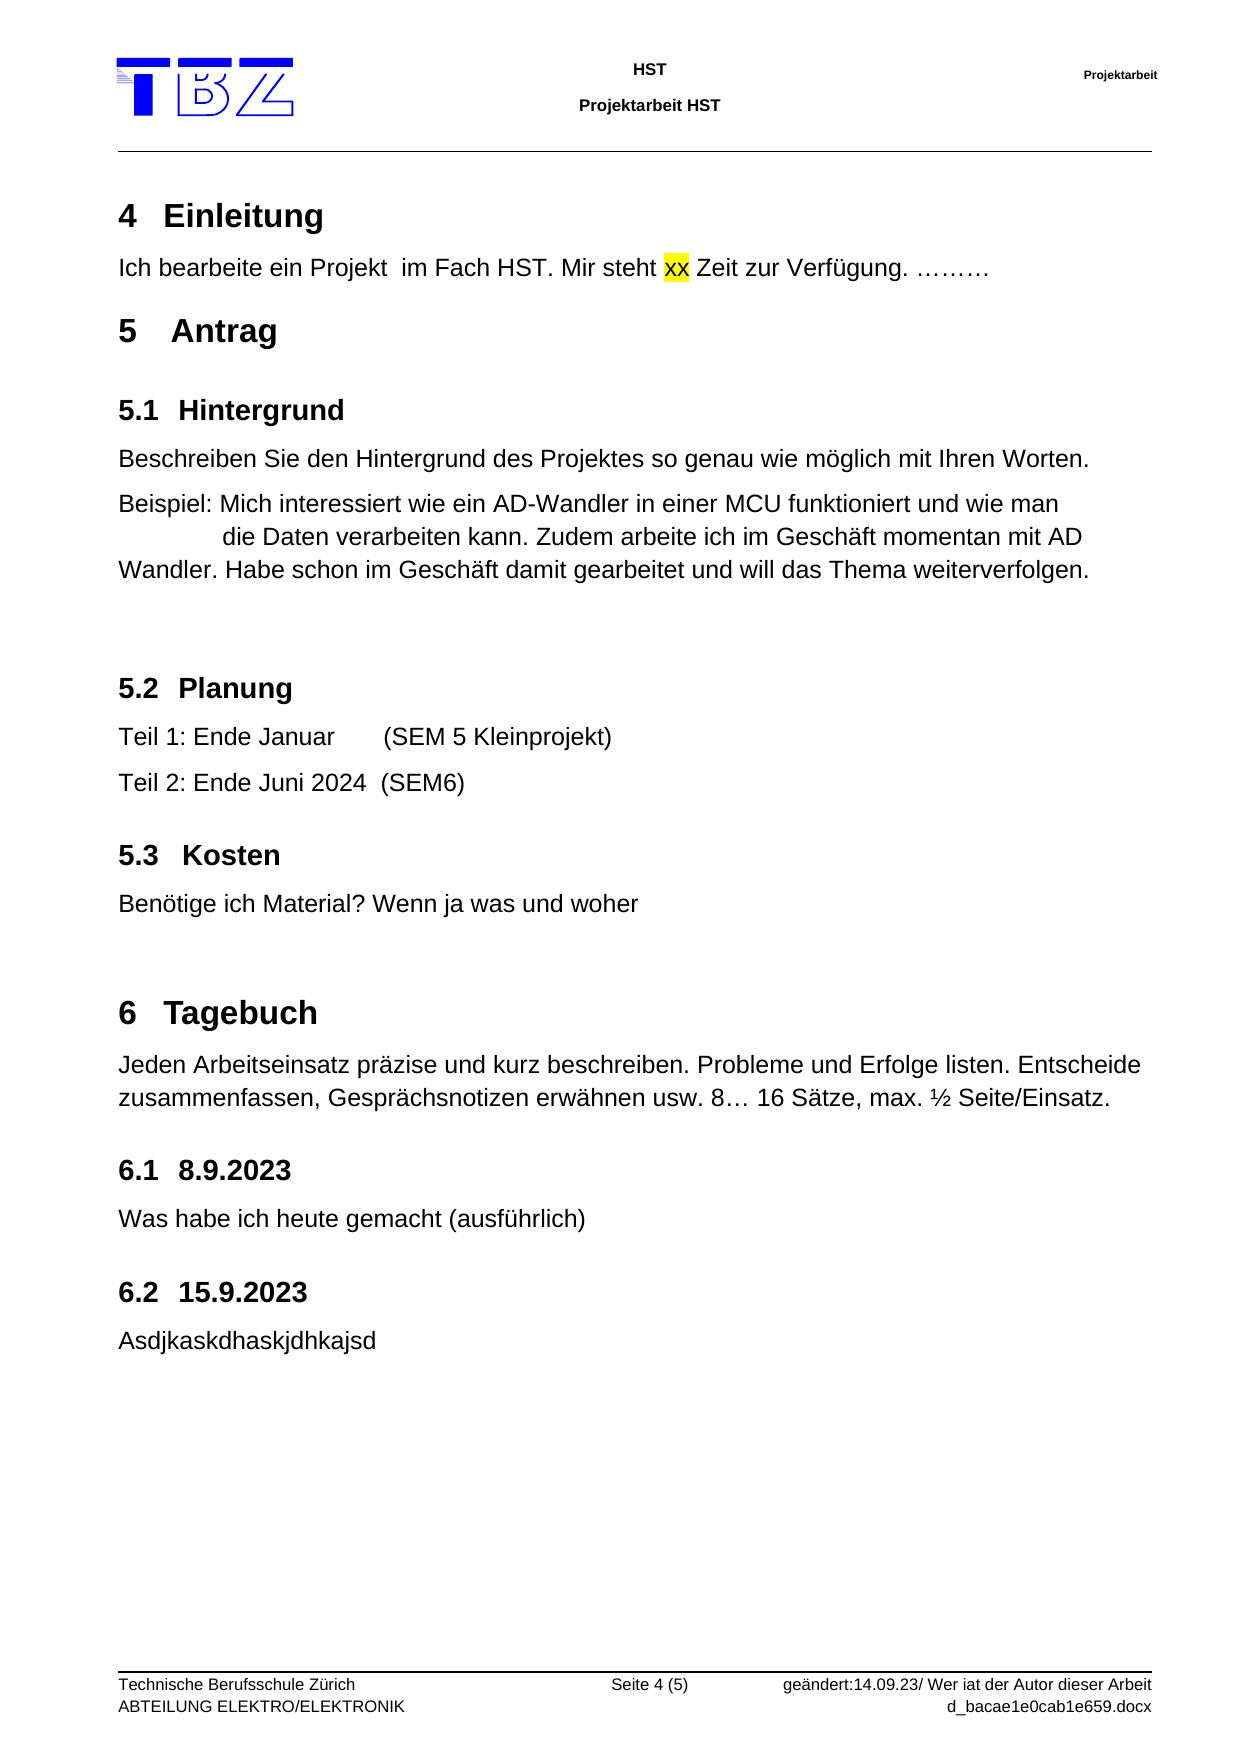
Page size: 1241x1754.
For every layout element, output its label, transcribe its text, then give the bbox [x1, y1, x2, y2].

subtitle Kosten [118, 838, 1152, 872]
text Teil 1: Ende Januar (SEM 5 Kleinprojekt) [118, 722, 1152, 751]
text Benötige ich Material? Wenn ja was und woher [118, 889, 1152, 918]
text Beispiel: Mich interessiert wie ein AD-Wandler in einer MCU funktioniert und wie man die Daten verarbeiten kann. Zudem arbeite ich im Geschäft momentan mit AD Wandler. Habe schon im Geschäft damit gearbeitet und will das Thema weiterverfolgen. [118, 489, 1152, 584]
text Ich bearbeite ein Projekt im Fach HST. Mir steht xx Zeit zur Verfügung. ……… [118, 253, 664, 282]
subtitle Hintergrund [118, 393, 1152, 426]
subtitle Tagebuch [118, 993, 1152, 1031]
subtitle 15.9.2023 [118, 1275, 1152, 1308]
subtitle Planung [118, 671, 1152, 705]
text Beschreiben Sie den Hintergrund des Projektes so genau wie möglich mit Ihren Worten. [118, 444, 1152, 472]
subtitle Einleitung [118, 196, 1152, 235]
subtitle Antrag [118, 311, 1152, 349]
text Was habe ich heute gemacht (ausführlich) [118, 1204, 1152, 1233]
text Jeden Arbeitseinsatz präzise und kurz beschreiben. Probleme und Erfolge listen. Entscheide zusammenfassen, Gesprächsnotizen erwähnen usw. 8… 16 Sätze, max. ½ Seite/Einsatz. [118, 1049, 1152, 1111]
text Asdjkaskdhaskjdhkajsd [118, 1326, 1152, 1354]
subtitle 8.9.2023 [118, 1153, 1152, 1187]
text Ich bearbeite ein Projekt im Fach HST. Mir steht xx Zeit zur Verfügung. ……… [689, 253, 1152, 282]
text Teil 2: Ende Juni 2024 (SEM6) [118, 768, 1152, 797]
